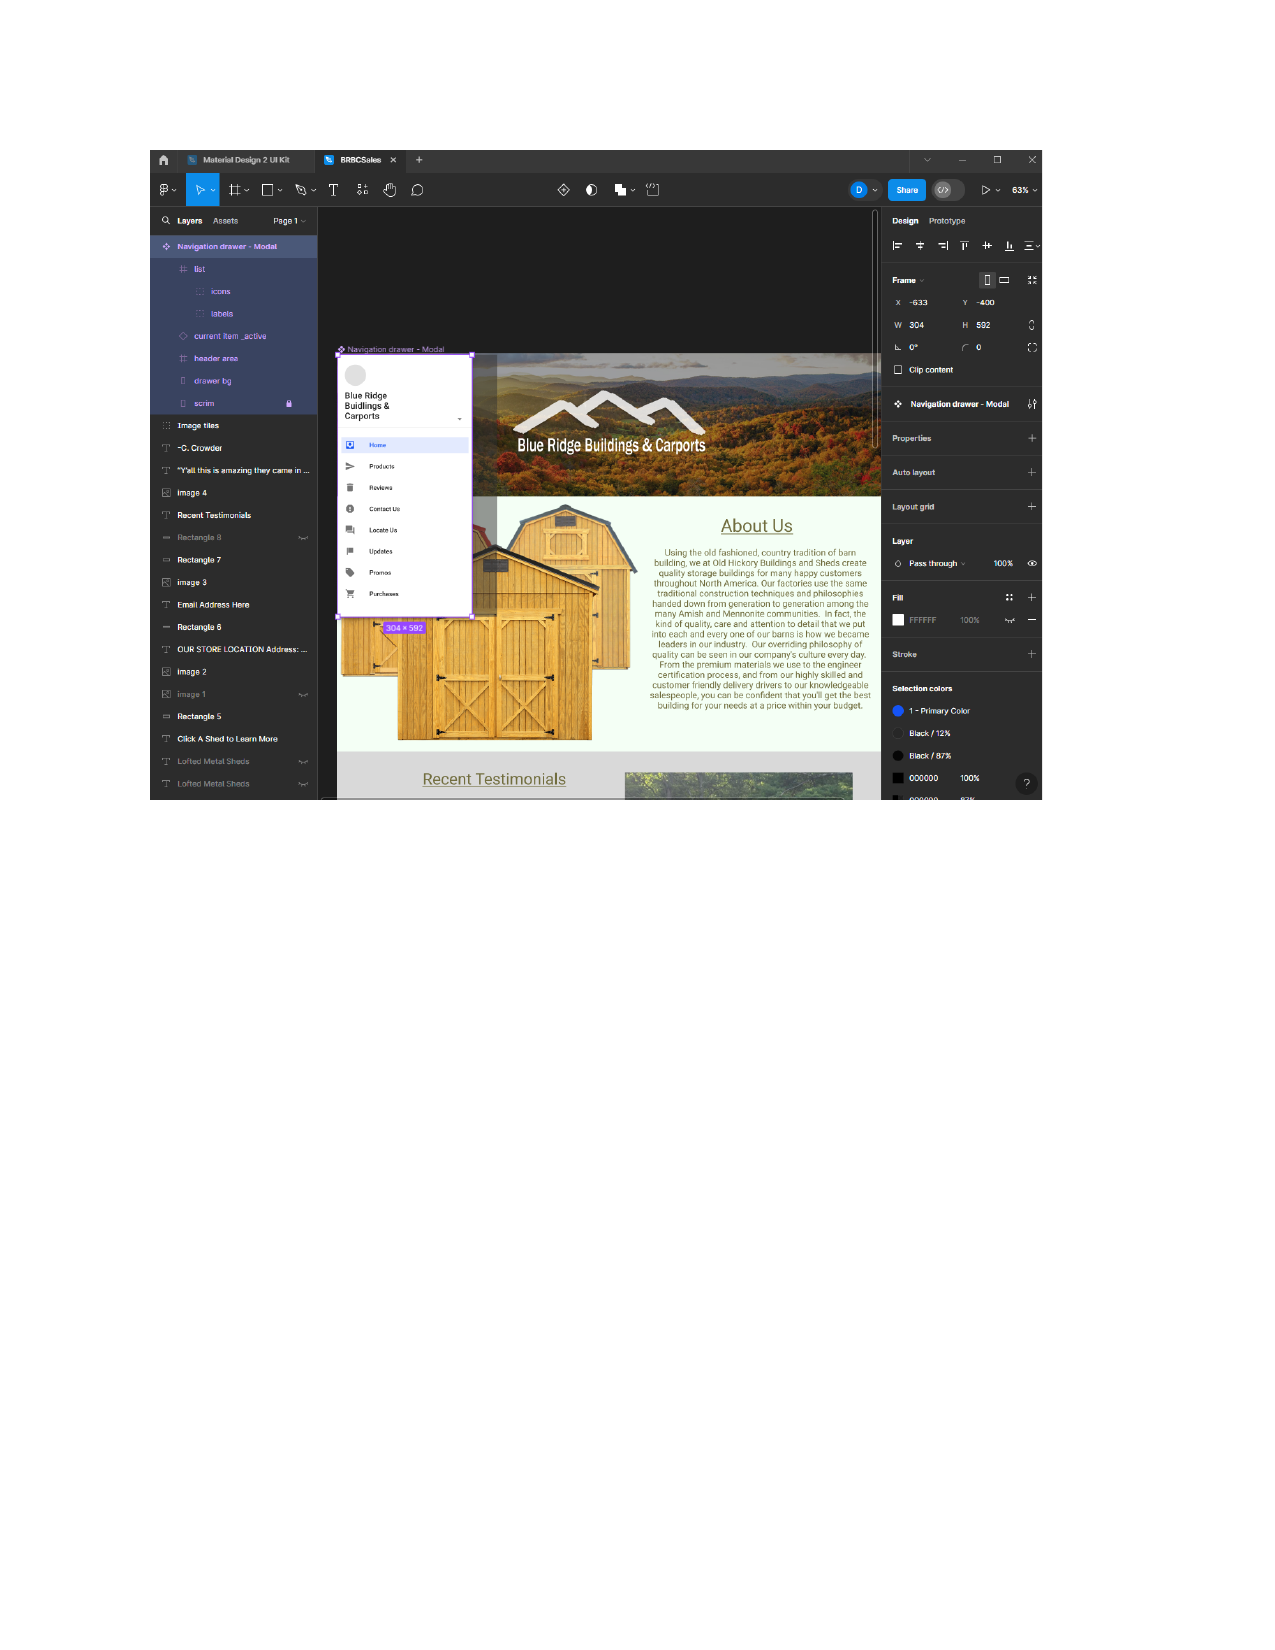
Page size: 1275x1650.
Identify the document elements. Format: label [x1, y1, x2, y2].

picture [150, 150, 1043, 800]
